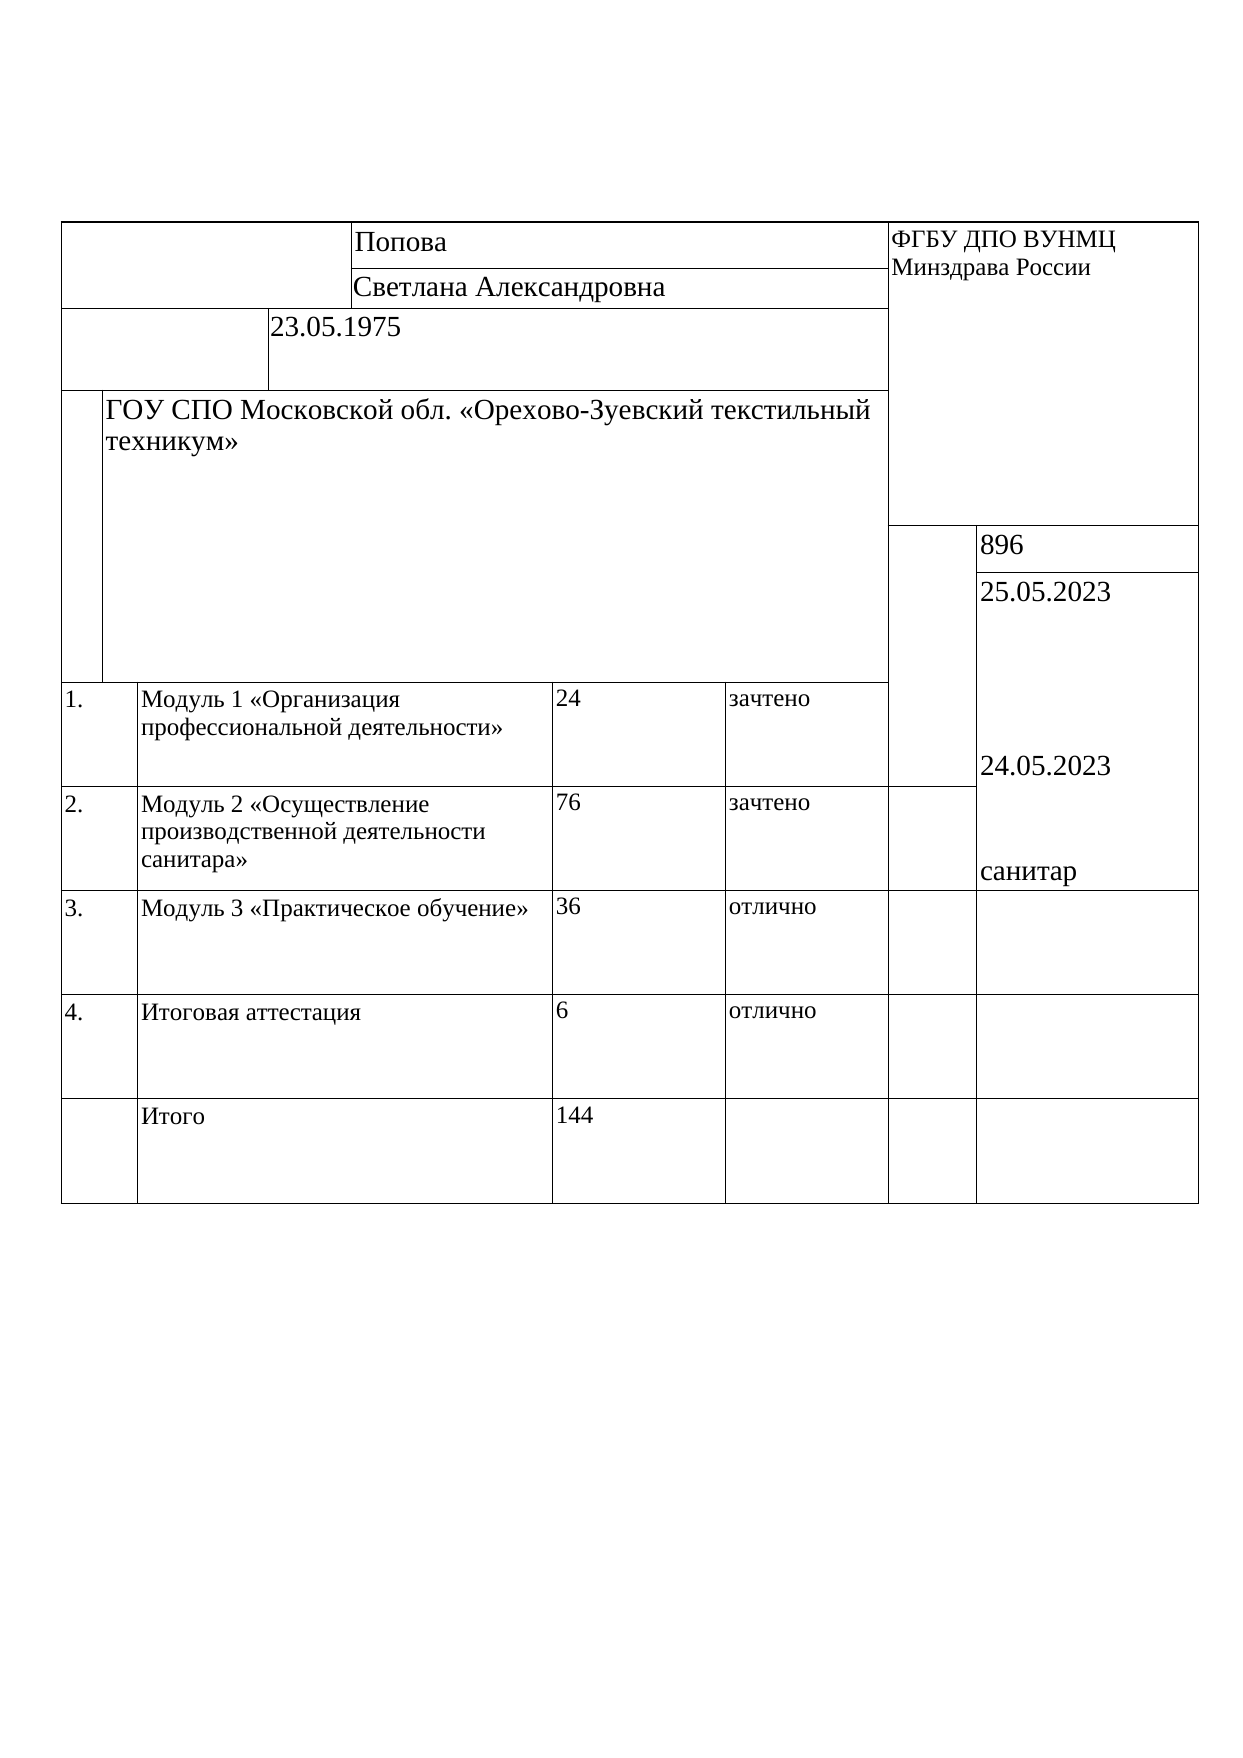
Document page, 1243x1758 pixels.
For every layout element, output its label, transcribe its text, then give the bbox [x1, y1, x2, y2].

table_cell [889, 787, 976, 890]
table_cell Итого [138, 1099, 552, 1202]
table_cell [889, 891, 976, 994]
table_cell 25.05.2023 24.05.2023 санитар [977, 573, 1198, 890]
table_cell [889, 526, 976, 786]
table_cell [62, 1099, 137, 1202]
table_cell 36 [553, 891, 725, 994]
table_cell [726, 1099, 888, 1202]
table_cell 2. [62, 787, 137, 890]
table_cell зачтено [726, 787, 888, 890]
table_cell [977, 891, 1198, 994]
table_cell [977, 995, 1198, 1098]
table_cell 6 [553, 995, 725, 1098]
table_cell 23.05.1975 [269, 309, 888, 389]
table_header ФГБУ ДПО ВУНМЦ Минздрава России [889, 223, 1198, 525]
table_cell Итоговая аттестация [138, 995, 552, 1098]
table_cell [62, 309, 268, 389]
table_cell 1. [62, 683, 137, 786]
table_cell Светлана Александровна [352, 269, 888, 308]
table_cell 76 [553, 787, 725, 890]
table_cell отлично [726, 995, 888, 1098]
table_cell [62, 391, 102, 682]
table_header [62, 223, 351, 308]
table_cell 3. [62, 891, 137, 994]
table_cell зачтено [726, 683, 888, 786]
table_cell Модуль 3 «Практическое обучение» [138, 891, 552, 994]
table_cell [977, 1099, 1198, 1202]
table_cell ГОУ СПО Московской обл. «Орехово-Зуевский текстильный техникум» [103, 391, 888, 682]
table_cell Модуль 2 «Осуществление производственной деятельности санитара» [138, 787, 552, 890]
table_cell 4. [62, 995, 137, 1098]
table_cell [889, 995, 976, 1098]
table_cell 896 [977, 526, 1198, 572]
table_cell 144 [553, 1099, 725, 1202]
table_cell [889, 1099, 976, 1202]
table_header Попова [352, 223, 888, 268]
table_cell Модуль 1 «Организация профессиональной деятельности» [138, 683, 552, 786]
table_cell 24 [553, 683, 725, 786]
table_cell отлично [726, 891, 888, 994]
